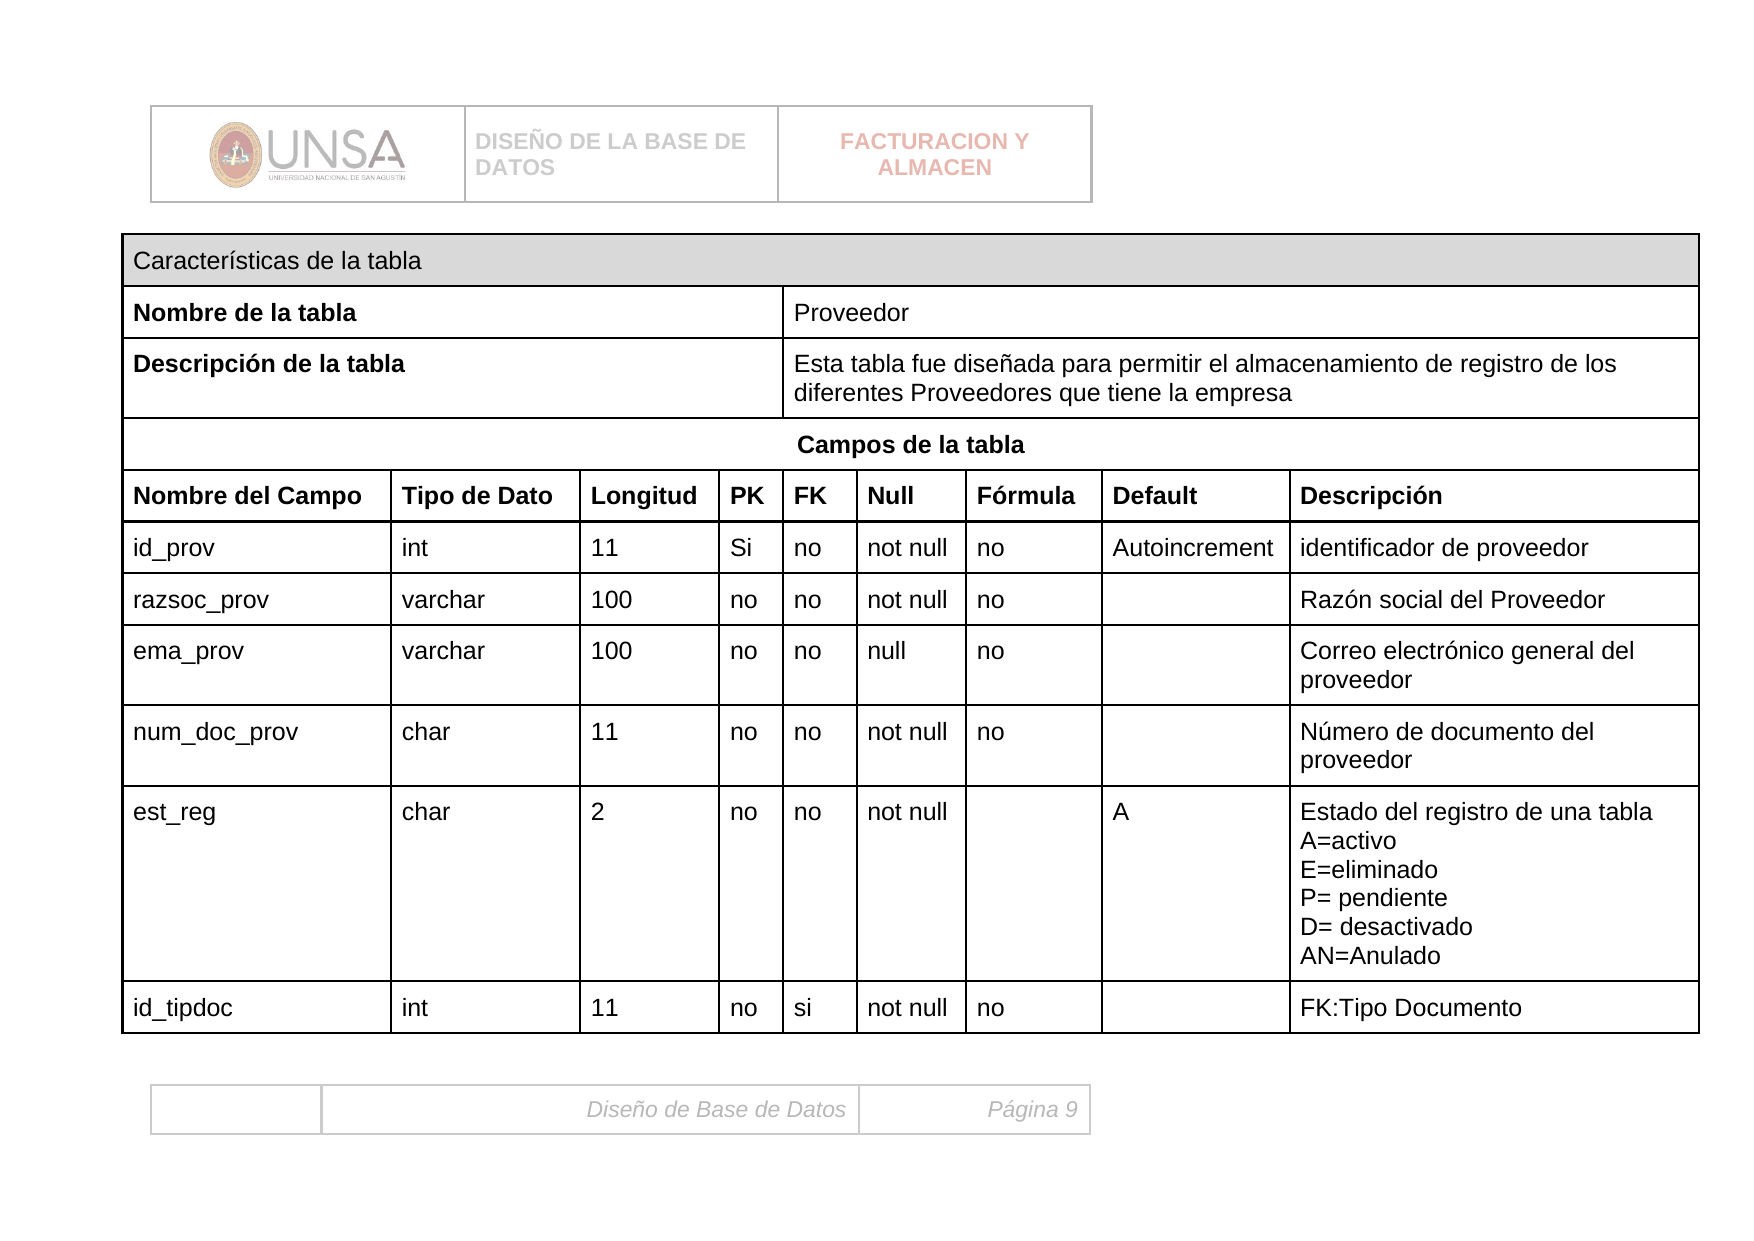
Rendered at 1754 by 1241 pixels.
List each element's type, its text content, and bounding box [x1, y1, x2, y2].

table_cell no [720, 706, 782, 784]
table_cell 100 [581, 574, 718, 624]
table_cell Nombre del Campo [124, 471, 390, 520]
table_cell not null [858, 706, 965, 784]
table_cell no [967, 626, 1101, 704]
table_cell not null [858, 523, 965, 572]
table_cell Tipo de Dato [392, 471, 579, 520]
table_cell 100 [581, 626, 718, 704]
table_cell null [858, 626, 965, 704]
table_cell [1103, 626, 1289, 704]
table_cell 11 [581, 706, 718, 784]
table_cell 11 [581, 982, 718, 1032]
table_cell est_reg [124, 787, 390, 980]
table_cell [1103, 706, 1289, 784]
table_cell Si [720, 523, 782, 572]
table_cell not null [858, 787, 965, 980]
table_cell PK [720, 471, 782, 520]
table_cell A [1103, 787, 1289, 980]
table_cell Esta tabla fue diseñada para permitir el almacenamiento de registro de los diferentes Proveedores que tiene la empresa [784, 339, 1698, 417]
table_cell Proveedor [784, 287, 1698, 337]
table_cell no [720, 574, 782, 624]
table_cell Longitud [581, 471, 718, 520]
table_cell [1103, 574, 1289, 624]
table_cell int [392, 982, 579, 1032]
table_cell Default [1103, 471, 1289, 520]
table_cell razsoc_prov [124, 574, 390, 624]
table_cell not null [858, 574, 965, 624]
table_cell no [720, 626, 782, 704]
table_cell Autoincrement [1103, 523, 1289, 572]
table_cell num_doc_prov [124, 706, 390, 784]
table_cell id_tipdoc [124, 982, 390, 1032]
table_cell identificador de proveedor [1291, 523, 1698, 572]
table_cell si [784, 982, 856, 1032]
table_cell no [784, 787, 856, 980]
table_cell Campos de la tabla [124, 419, 1698, 469]
table_cell no [967, 706, 1101, 784]
table_cell Estado del registro de una tabla A=activo E=eliminado P= pendiente D= desactivado AN=Anulado [1291, 787, 1698, 980]
table_cell Razón social del Proveedor [1291, 574, 1698, 624]
table_cell id_prov [124, 523, 390, 572]
table_cell ema_prov [124, 626, 390, 704]
table_cell no [967, 982, 1101, 1032]
table_cell [1103, 982, 1289, 1032]
table_cell no [784, 574, 856, 624]
table_cell Número de documento del proveedor [1291, 706, 1698, 784]
table_cell int [392, 523, 579, 572]
table_cell Nombre de la tabla [124, 287, 782, 337]
table_cell varchar [392, 626, 579, 704]
table_cell no [967, 523, 1101, 572]
table_cell Correo electrónico general del proveedor [1291, 626, 1698, 704]
picture [161, 117, 453, 191]
table_cell [967, 787, 1101, 980]
table_cell no [784, 523, 856, 572]
table_cell Descripción de la tabla [124, 339, 782, 417]
table_cell not null [858, 982, 965, 1032]
table_cell 2 [581, 787, 718, 980]
table_cell no [967, 574, 1101, 624]
table_cell no [784, 706, 856, 784]
table_cell char [392, 787, 579, 980]
table_cell Descripción [1291, 471, 1698, 520]
table_cell Null [858, 471, 965, 520]
table_cell Fórmula [967, 471, 1101, 520]
table_cell no [720, 787, 782, 980]
table_cell FK:Tipo Documento [1291, 982, 1698, 1032]
table_cell varchar [392, 574, 579, 624]
table_cell FK [784, 471, 856, 520]
table_cell no [784, 626, 856, 704]
table_cell no [720, 982, 782, 1032]
table_cell 11 [581, 523, 718, 572]
table_cell char [392, 706, 579, 784]
table_cell Características de la tabla [124, 235, 1698, 285]
